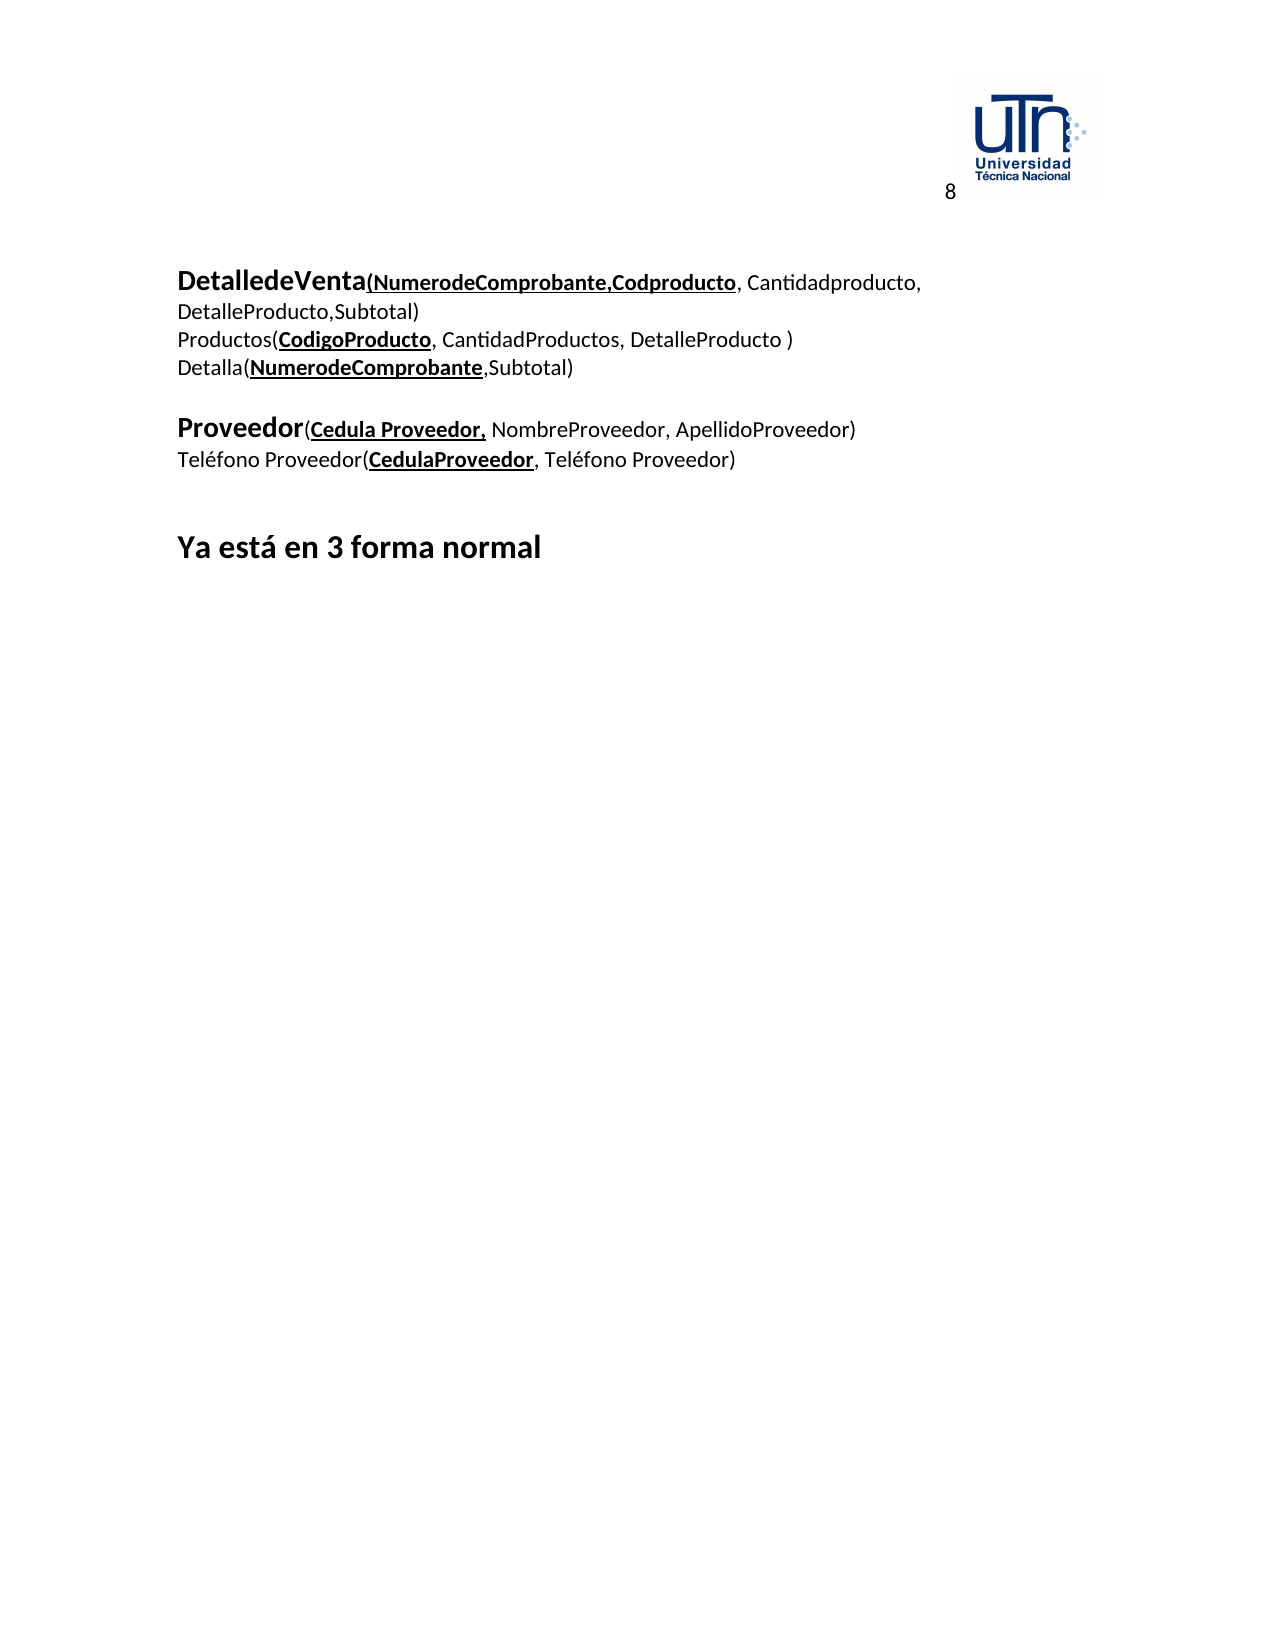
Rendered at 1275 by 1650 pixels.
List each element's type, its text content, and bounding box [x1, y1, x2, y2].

text Proveedor(Cedula Proveedor, NombreProveedor, ApellidoProveedor) [177, 409, 1098, 445]
text DetalledeVenta(NumerodeComprobante,Codproducto, Cantidadproducto, DetalleProducto,Subtotal) [177, 262, 1098, 325]
text Teléfono Proveedor(CedulaProveedor, Teléfono Proveedor) [177, 445, 1098, 473]
text Productos(CodigoProducto, CantidadProductos, DetalleProducto ) [177, 325, 1098, 353]
text Ya está en 3 forma normal [177, 526, 1098, 567]
text Detalla(NumerodeComprobante,Subtotal) [177, 353, 1098, 381]
picture [956, 73, 1098, 200]
